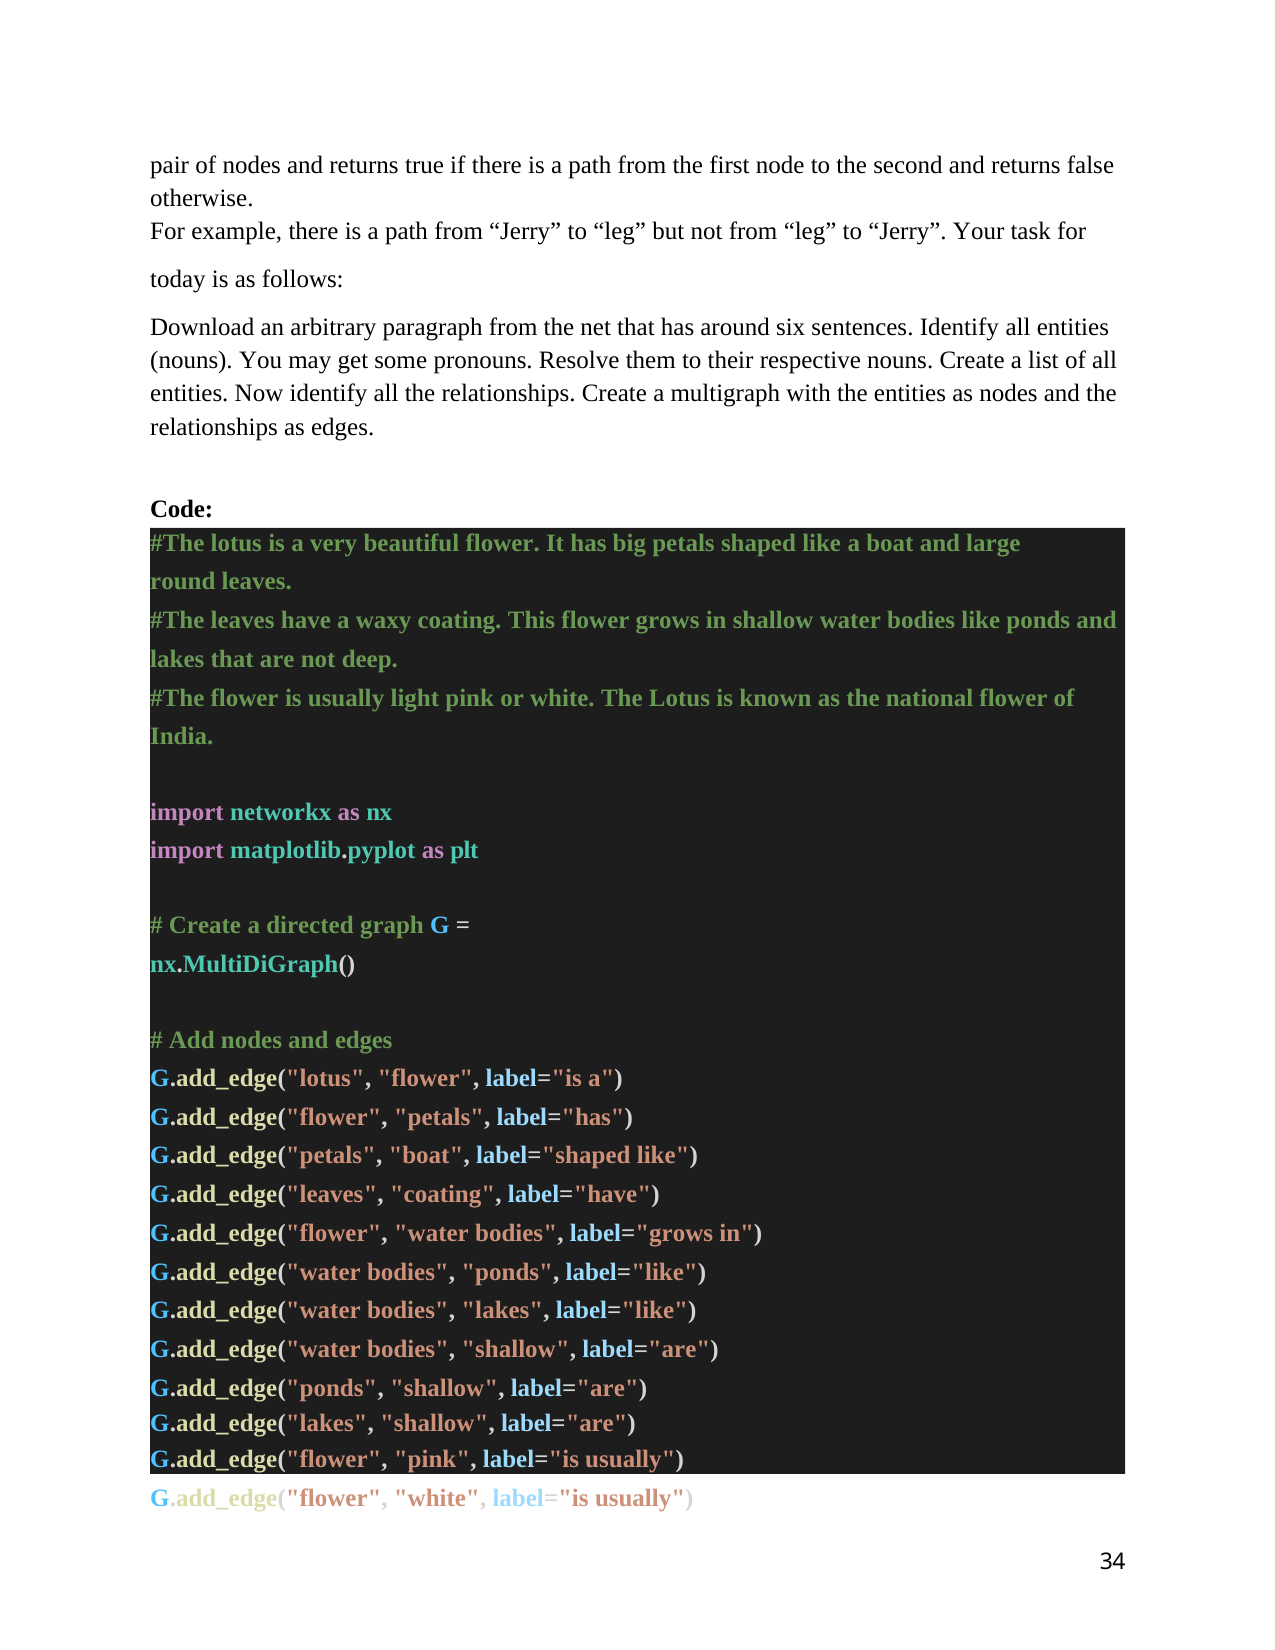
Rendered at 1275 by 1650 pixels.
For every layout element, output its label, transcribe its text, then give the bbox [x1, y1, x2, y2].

text G.add_edge("flower", "water bodies", label="grows in") G.add_edge("water bodies", "ponds", label="like") [150, 1218, 878, 1285]
subtitle For example, there is a path from “Jerry” to “leg” but not from “leg” to “Jerry”. Your task for today is as follows: [150, 216, 1088, 293]
text G.add_edge("lotus", "flower", label="is a") G.add_edge("flower", "petals", label="has") [150, 1063, 800, 1130]
text import matplotlib.pyplot as plt [150, 835, 1139, 864]
subtitle Code: [150, 494, 1139, 523]
subtitle pair of nodes and returns true if there is a path from the first node to the second and returns false otherwise. [150, 150, 1122, 212]
text #The flower is usually light pink or white. The Lotus is known as the national flower of India. [150, 683, 1139, 750]
text #The lotus is a very beautiful flower. It has big petals shaped like a boat and large round leaves. [150, 528, 1088, 595]
text # Add nodes and edges [150, 1025, 1139, 1054]
text import networkx as nx [150, 797, 1139, 826]
text G.add_edge("petals", "boat", label="shaped like") G.add_edge("leaves", "coating", label="have") [150, 1140, 800, 1208]
text # Create a directed graph G = nx.MultiDiGraph() [150, 910, 485, 978]
text G.add_edge("lakes", "shallow", label="are") [150, 1412, 1139, 1436]
text G.add_edge("flower", "pink", label="is usually") G.add_edge("flower", "white", label="is usually") [150, 1444, 800, 1512]
text #The leaves have a waxy coating. This flower grows in shallow water bodies like ponds and lakes that are not deep. [150, 605, 1139, 673]
subtitle Download an arbitrary paragraph from the net that has around six sentences. Identify all entities (nouns). You may get some pronouns. Resolve them to their respective nouns. Create a list of all entities. Now identify all the relationships. Create a multigraph with the entities as nodes and the relationships as edges. [150, 312, 1124, 440]
text G.add_edge("water bodies", "lakes", label="like") G.add_edge("water bodies", "shallow", label="are") G.add_edge("ponds", "shallow", label="are") [150, 1295, 878, 1402]
